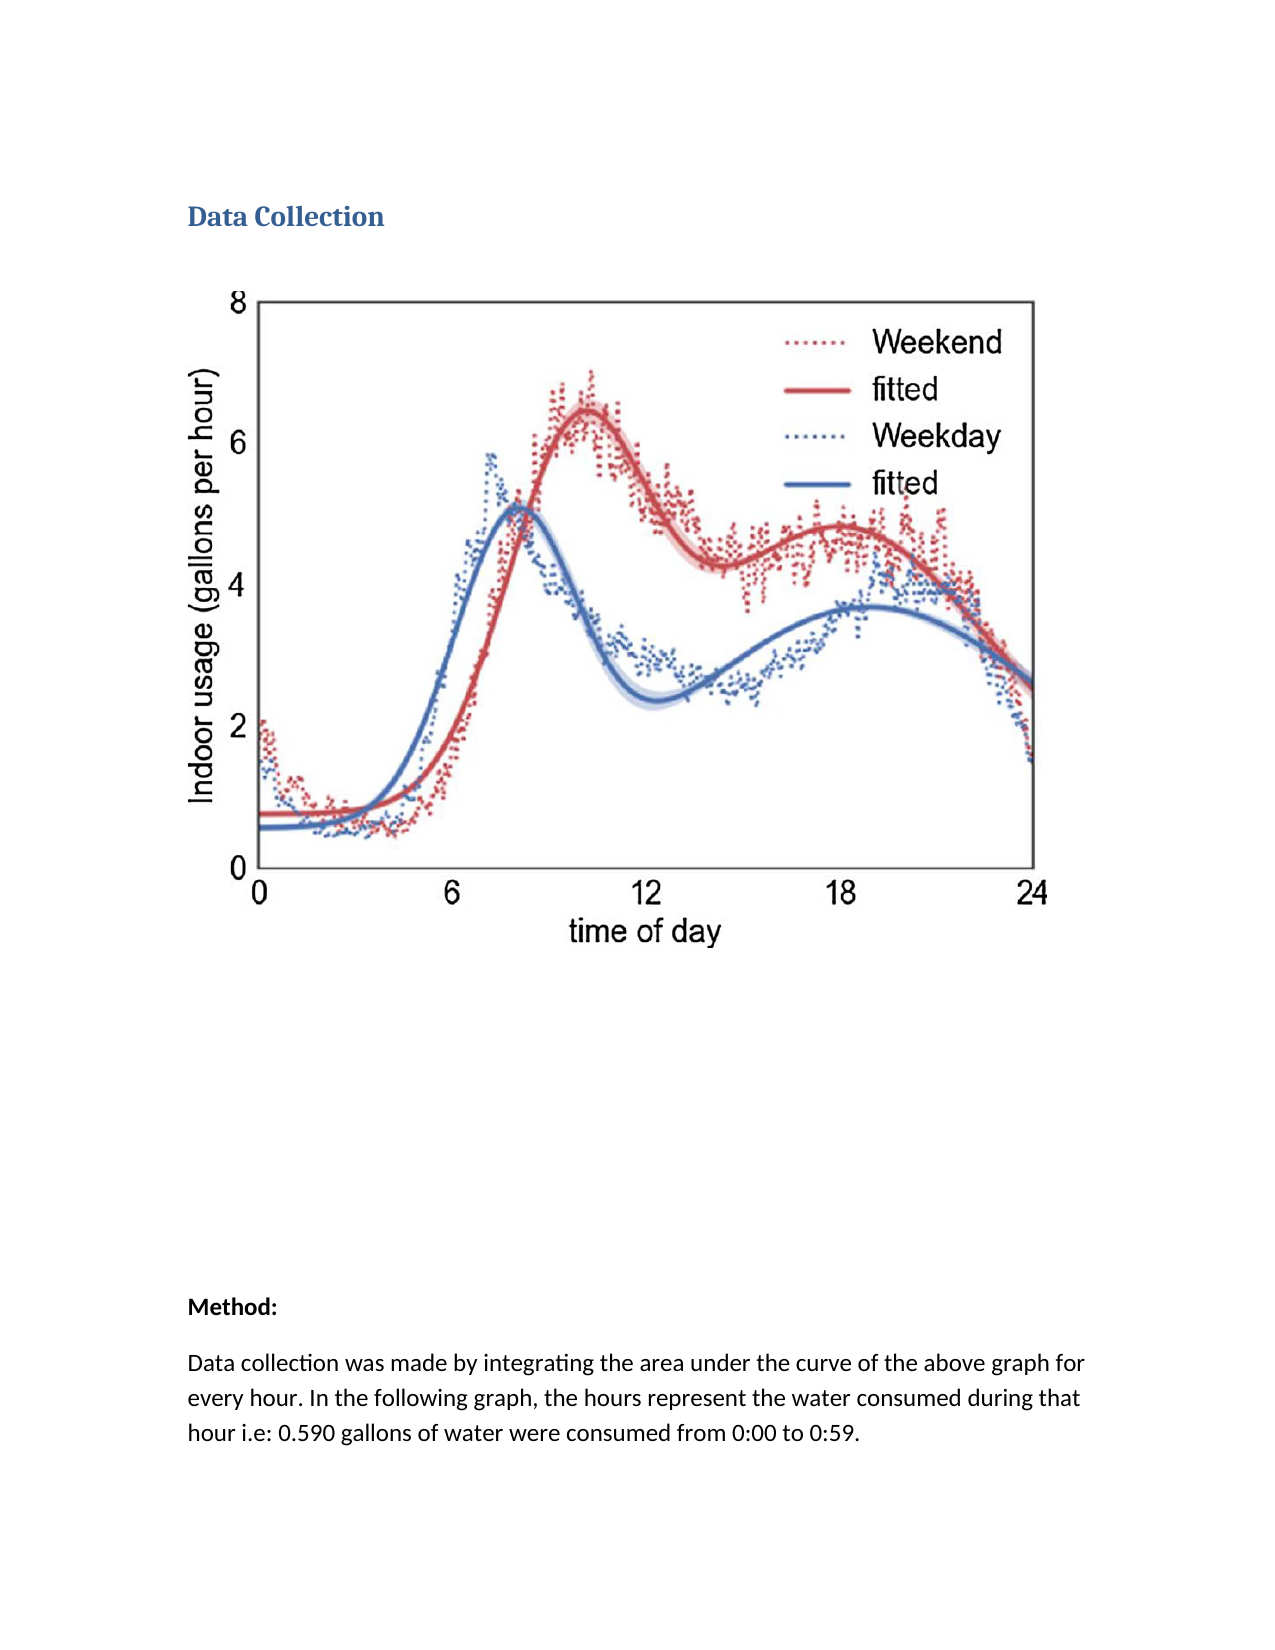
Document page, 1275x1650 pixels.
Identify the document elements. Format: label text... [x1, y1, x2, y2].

text Method: [187, 1291, 1087, 1321]
subtitle Data Collection [187, 200, 1087, 233]
text Data collection was made by integrating the area under the curve of the above graph for every hour. In the following graph, the hours represent the water consumed during that hour i.e: 0.590 gallons of water were consumed from 0:00 to 0:59. [187, 1347, 1087, 1447]
